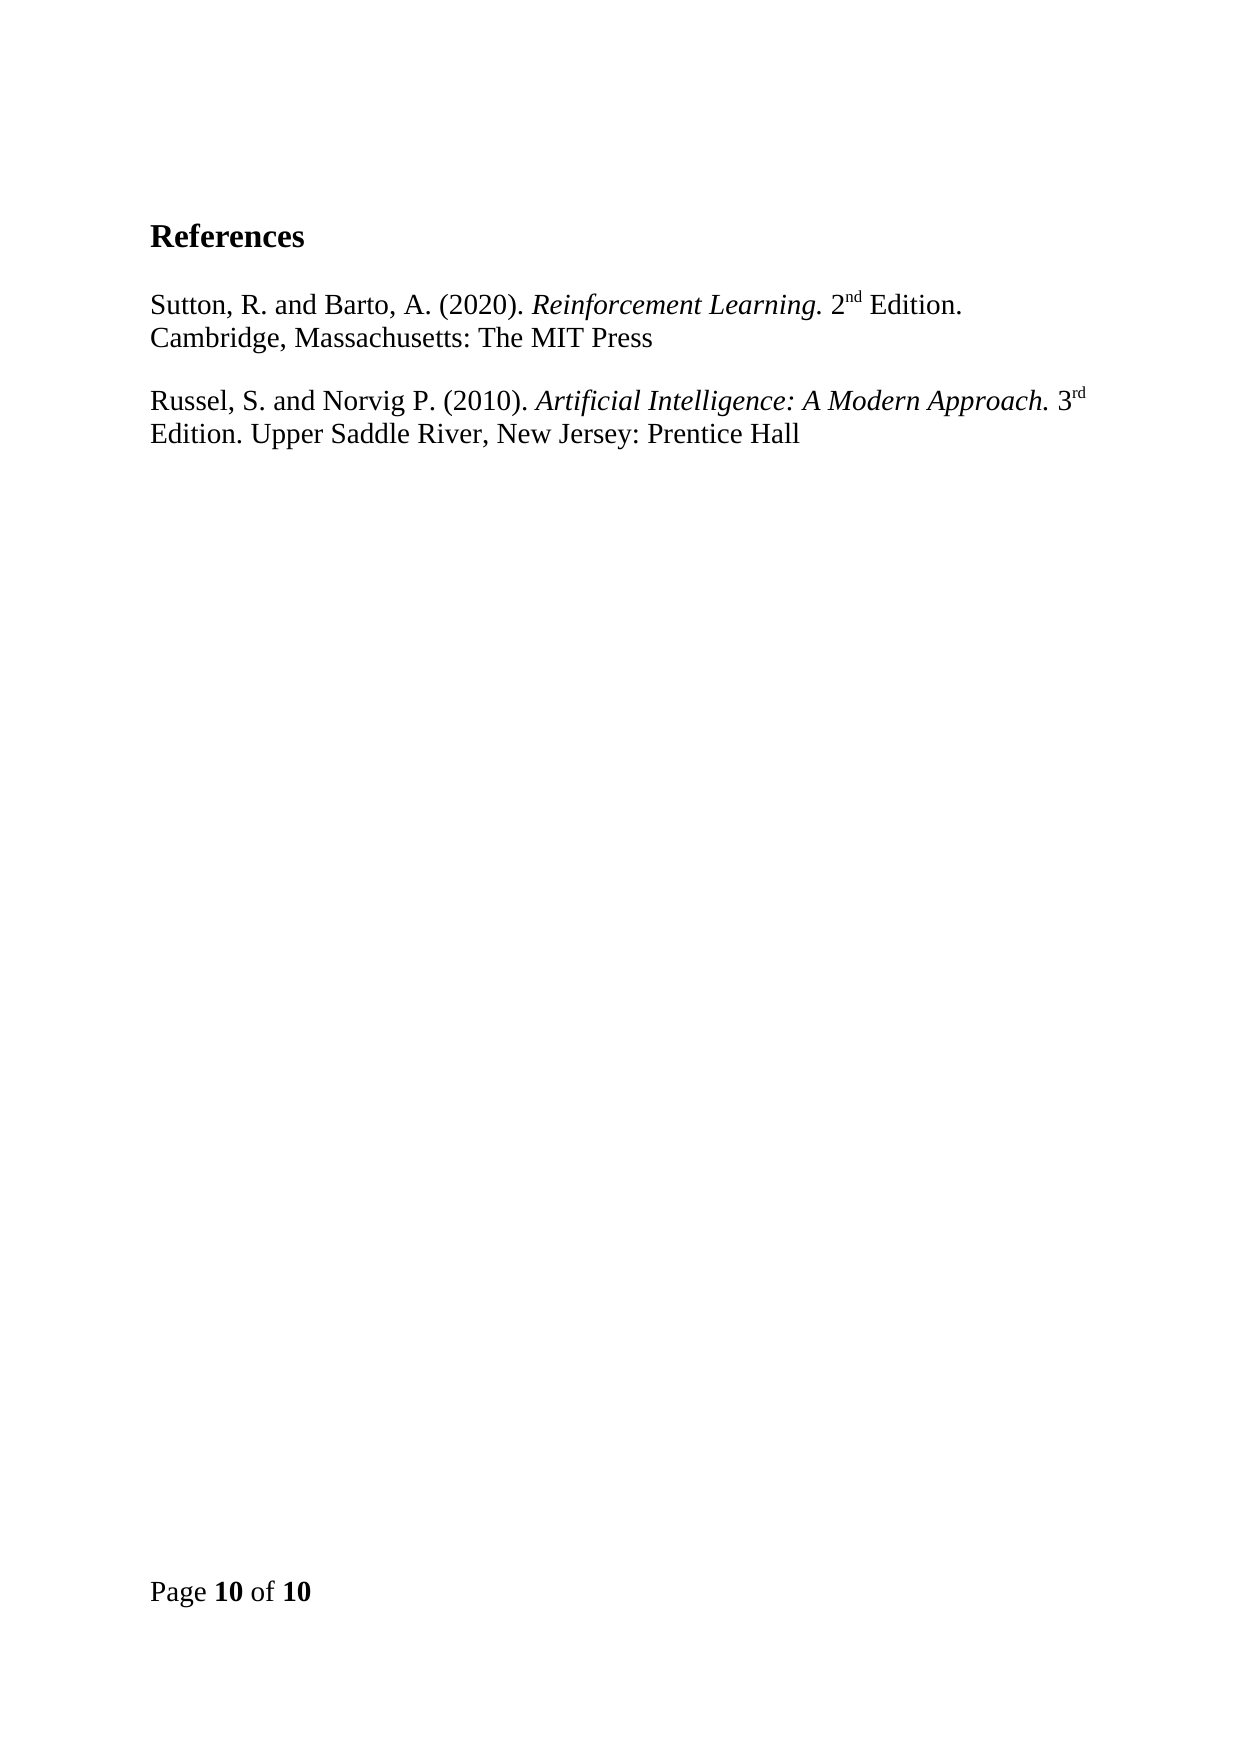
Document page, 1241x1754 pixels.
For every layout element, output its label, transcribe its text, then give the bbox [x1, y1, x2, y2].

text Russel, S. and Norvig P. (2010). Artificial Intelligence: A Modern Approach. 3rd Edition. Upper Saddle River, New Jersey: Prentice Hall [150, 383, 1090, 450]
text Sutton, R. and Barto, A. (2020). Reinforcement Learning. 2nd Edition. Cambridge, Massachusetts: The MIT Press [150, 287, 1090, 354]
subtitle References [150, 216, 1090, 255]
